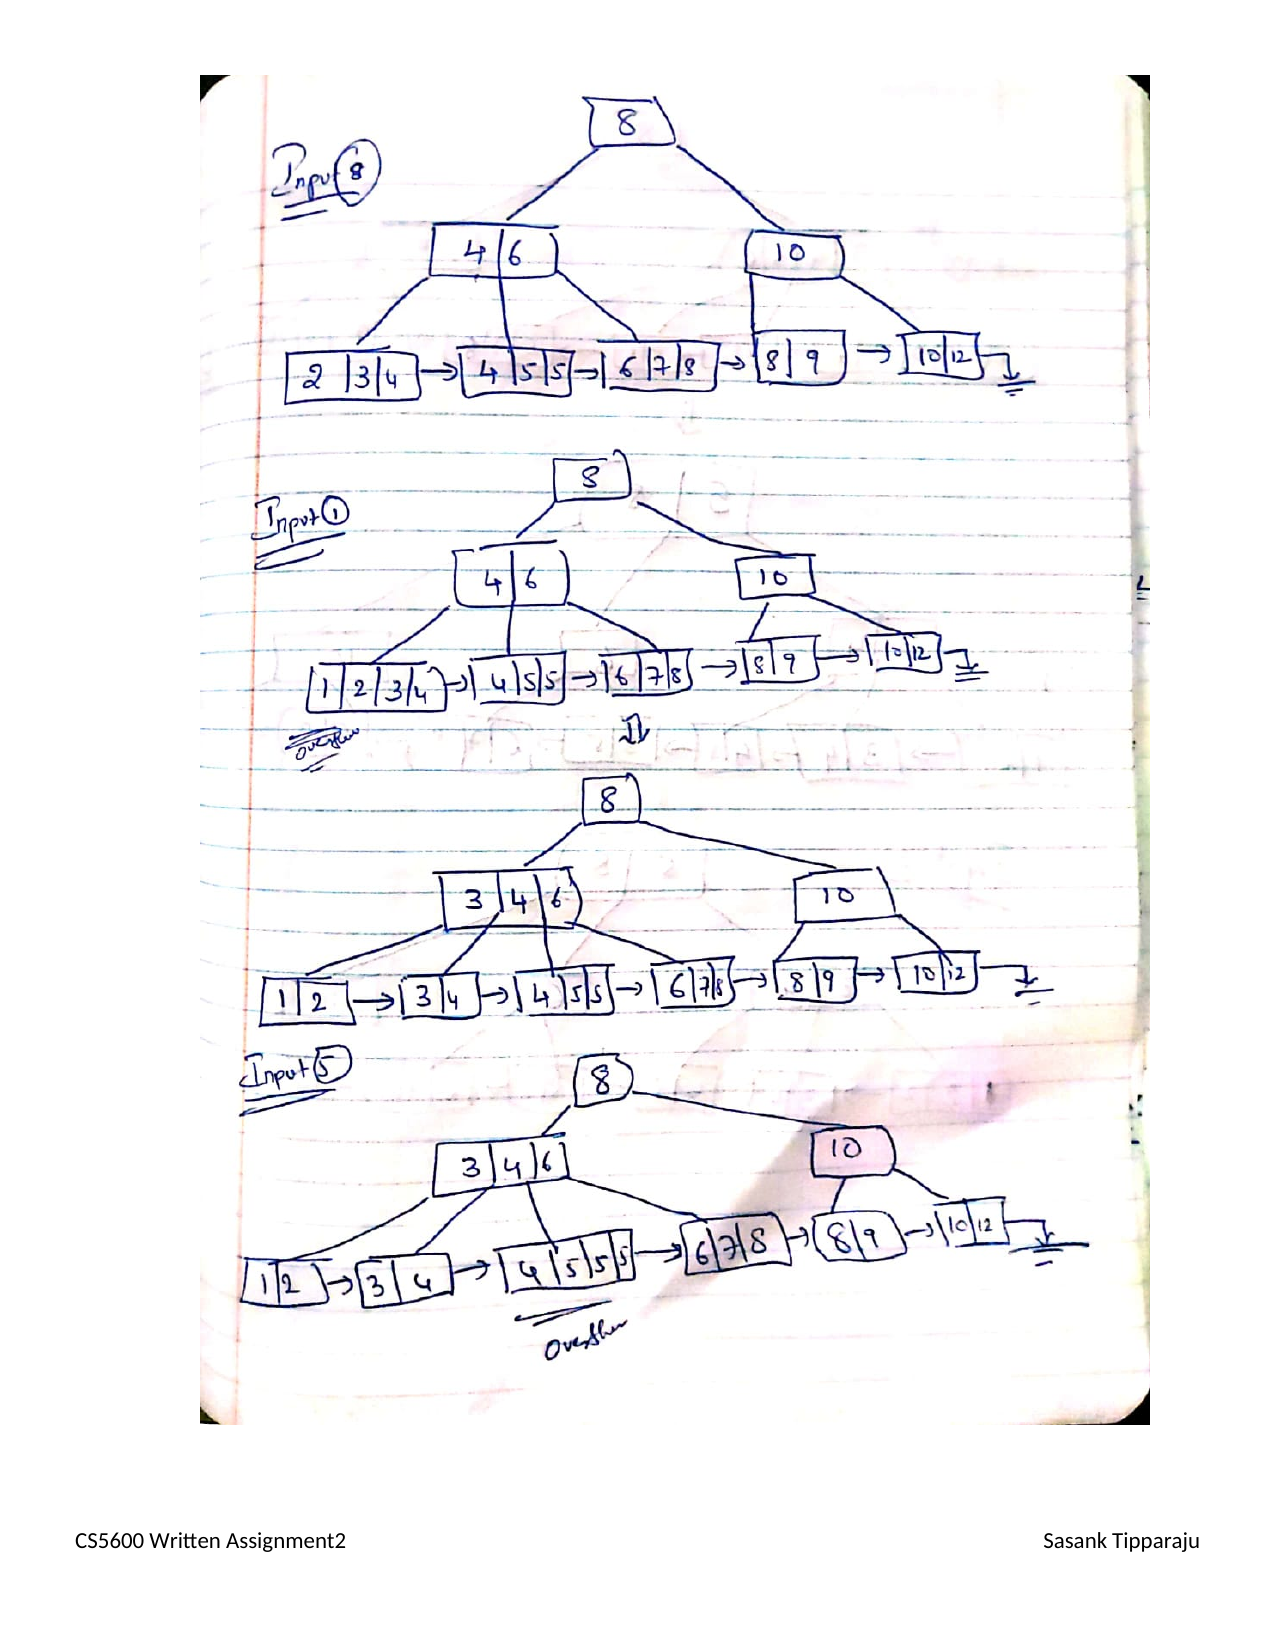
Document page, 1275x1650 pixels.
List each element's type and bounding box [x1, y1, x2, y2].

picture [200, 75, 1150, 1425]
